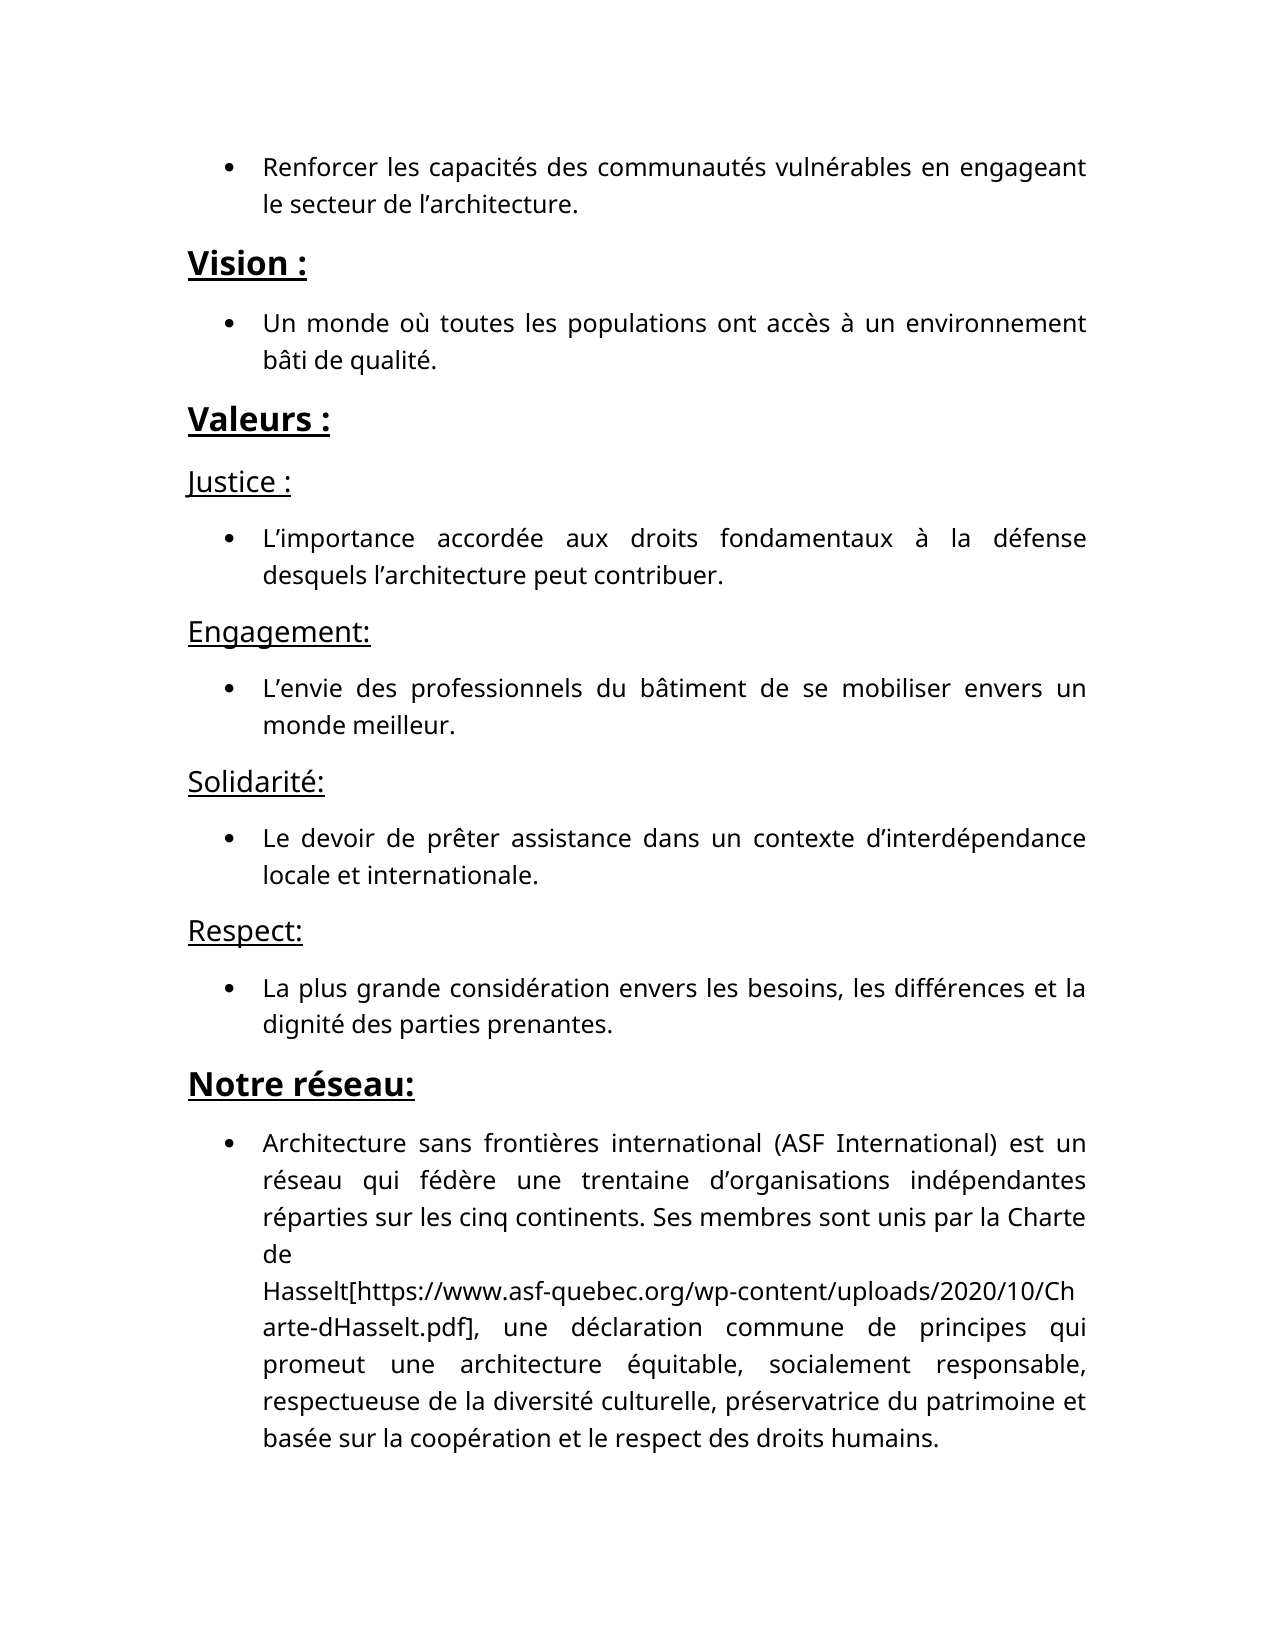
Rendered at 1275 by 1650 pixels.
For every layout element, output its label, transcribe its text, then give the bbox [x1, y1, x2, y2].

text Solidarité: [187, 761, 1087, 801]
list L’importance accordée aux droits fondamentaux à la défense desquels l’architecture peut contribuer. [225, 521, 1087, 592]
list Renforcer les capacités des communautés vulnérables en engageant le secteur de l’architecture. [225, 150, 1087, 221]
text Valeurs : [187, 396, 1087, 441]
list Architecture sans frontières international (ASF International) est un réseau qui fédère une trentaine d’organisations indépendantes réparties sur les cinq continents. Ses membres sont unis par la Charte de Hasselt[https://www.asf-quebec.org/wp-content/uploads/2020/10/Charte-dHasselt.pdf], une déclaration commune de principes qui promeut une architecture équitable, socialement responsable, respectueuse de la diversité culturelle, préservatrice du patrimoine et basée sur la coopération et le respect des droits humains. [225, 1126, 1087, 1454]
list La plus grande considération envers les besoins, les différences et la dignité des parties prenantes. [225, 970, 1087, 1041]
text Respect: [187, 911, 1087, 950]
text Engagement: [187, 611, 1087, 651]
text Notre réseau: [187, 1060, 1087, 1106]
text Vision : [187, 240, 1087, 286]
list Un monde où toutes les populations ont accès à un environnement bâti de qualité. [225, 306, 1087, 377]
text Justice : [187, 462, 1087, 501]
list L’envie des professionnels du bâtiment de se mobiliser envers un monde meilleur. [225, 671, 1087, 742]
list Le devoir de prêter assistance dans un contexte d’interdépendance locale et internationale. [225, 821, 1087, 891]
